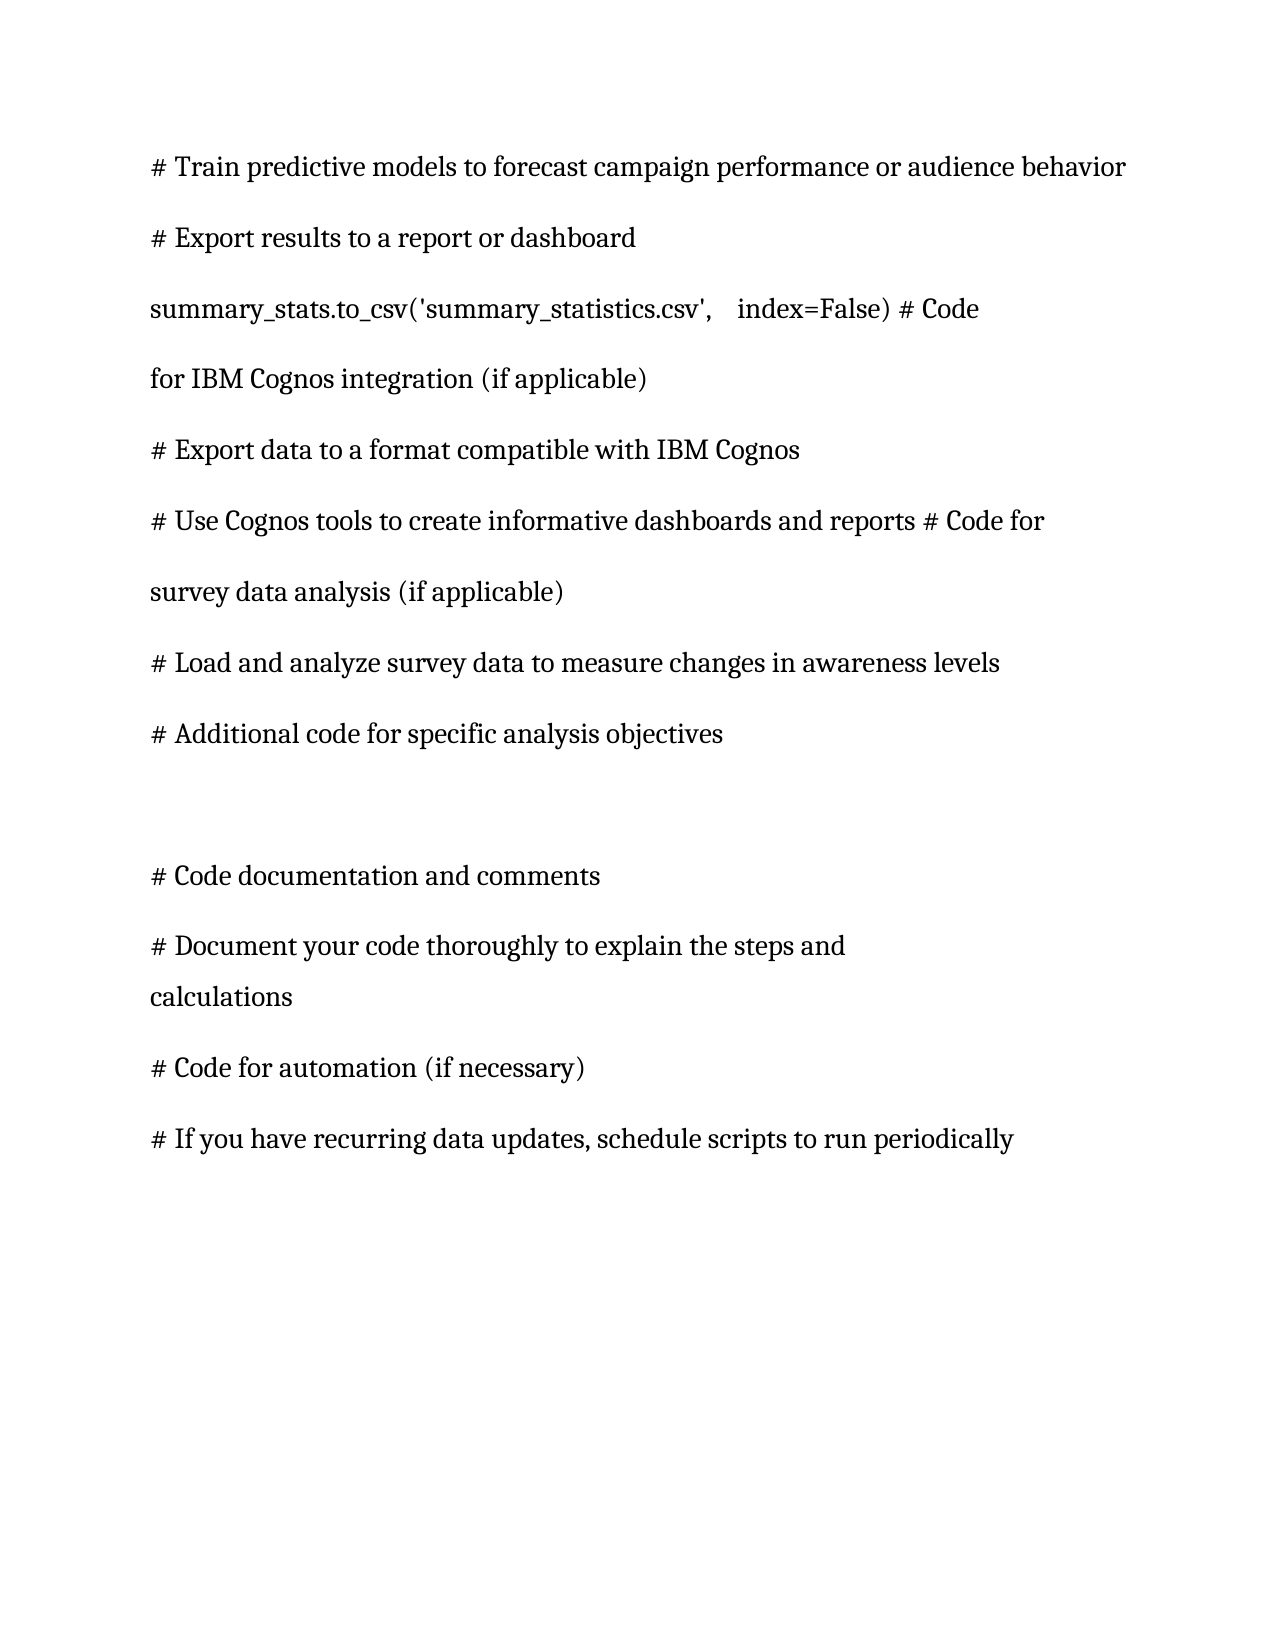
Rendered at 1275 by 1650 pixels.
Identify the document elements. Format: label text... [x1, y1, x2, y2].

text # Export results to a report or dashboard summary_stats.to_csv('summary_statistics.csv', index=False) # Code for IBM Cognos integration (if applicable) [150, 221, 1011, 396]
text # Document your code thoroughly to explain the steps and calculations [150, 929, 990, 1014]
text # Train predictive models to forecast campaign performance or audience behavior [150, 150, 1148, 183]
text # Code for automation (if necessary) [150, 1051, 1148, 1085]
text # If you have recurring data updates, schedule scripts to run periodically [150, 1122, 1148, 1156]
text # Use Cognos tools to create informative dashboards and reports # Code for survey data analysis (if applicable) [150, 504, 1084, 608]
text # Load and analyze survey data to measure changes in awareness levels [150, 646, 1148, 679]
text # Additional code for specific analysis objectives [150, 717, 1148, 751]
text # Code documentation and comments [150, 859, 1148, 892]
text # Export data to a format compatible with IBM Cognos [150, 433, 1148, 467]
